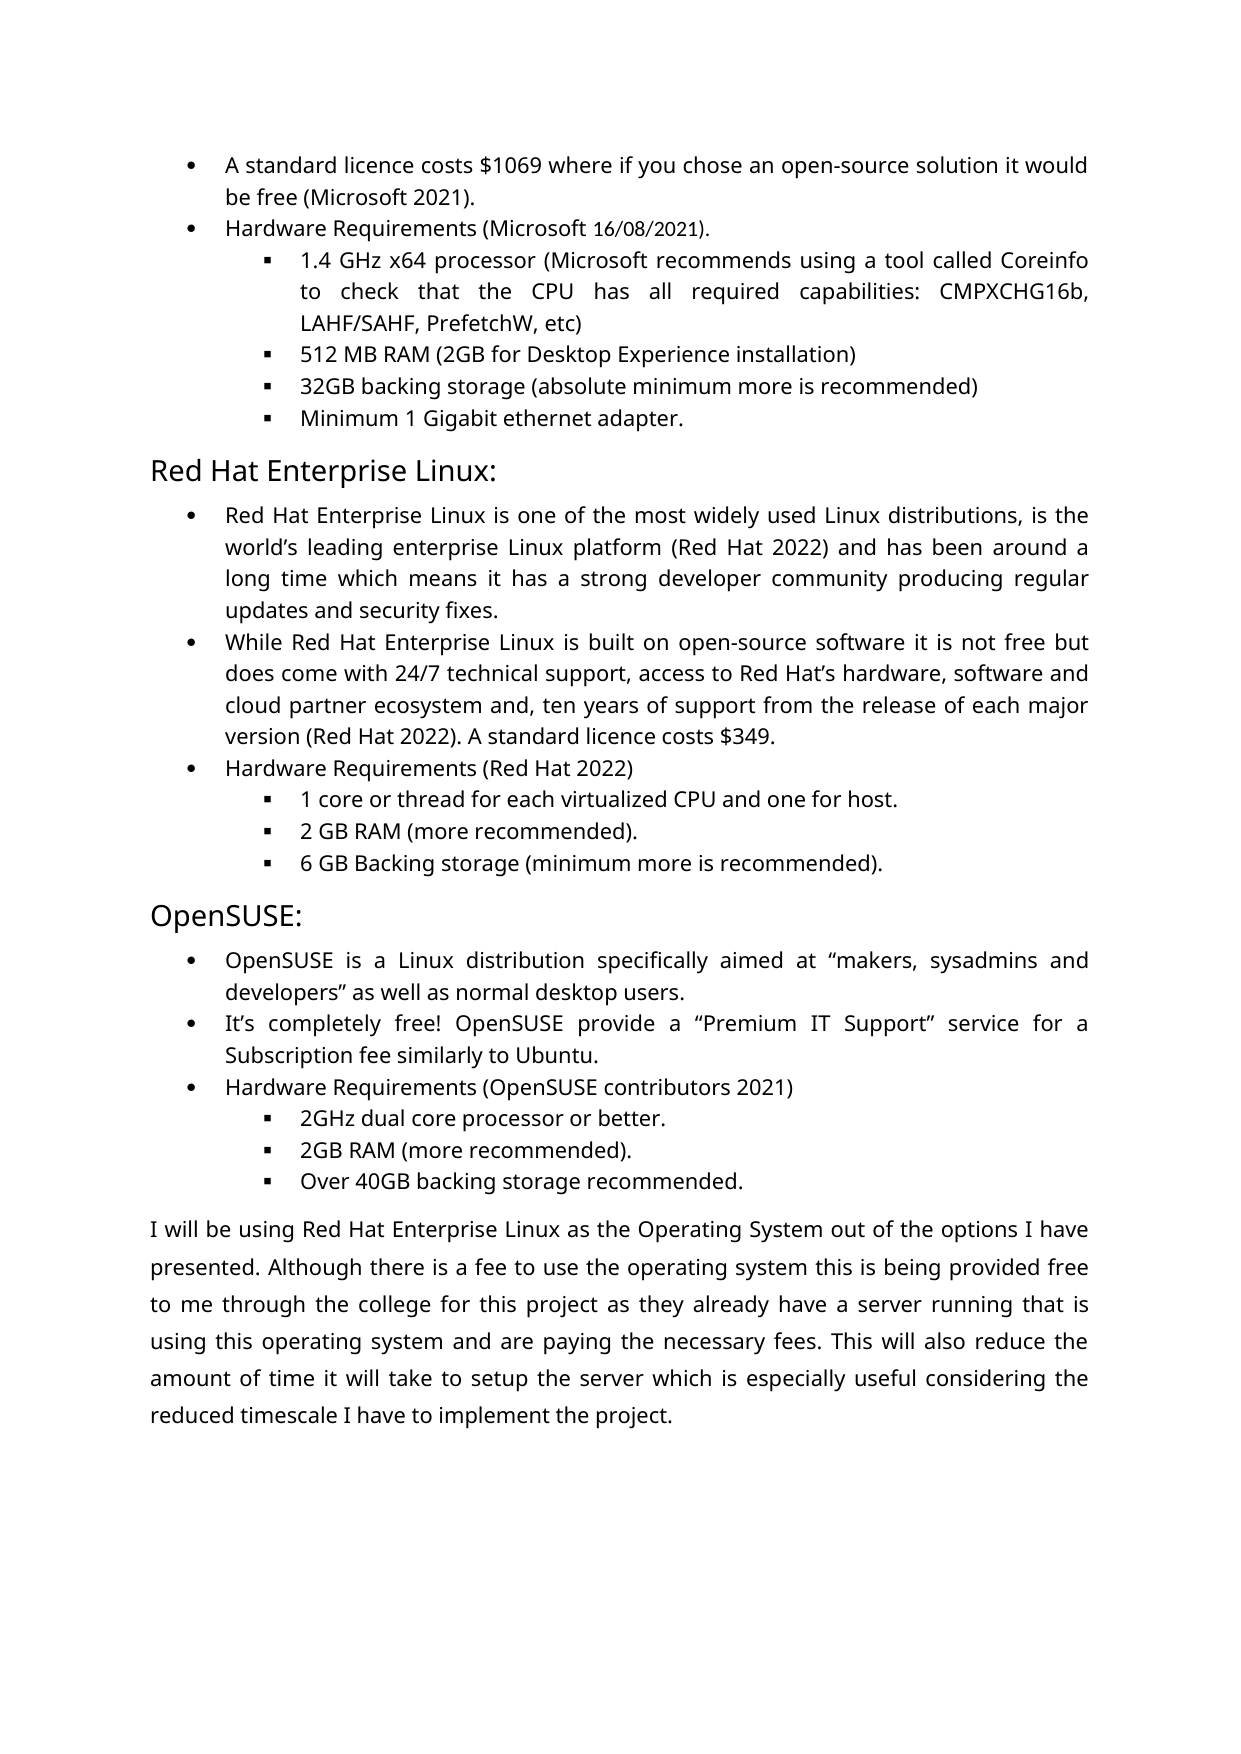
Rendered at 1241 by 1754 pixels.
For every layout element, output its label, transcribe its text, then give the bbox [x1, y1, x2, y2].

list 32GB backing storage (absolute minimum more is recommended) [262, 371, 1090, 401]
list OpenSUSE is a Linux distribution specifically aimed at “makers, sysadmins and developers” as well as normal desktop users. [187, 945, 1090, 1007]
list 1.4 GHz x64 processor (Microsoft recommends using a tool called Coreinfo to check that the CPU has all required capabilities: CMPXCHG16b, LAHF/SAHF, PrefetchW, etc) [262, 245, 1090, 338]
list Red Hat Enterprise Linux is one of the most widely used Linux distributions, is the world’s leading enterprise Linux platform (Red Hat 2022) and has been around a long time which means it has a strong developer community producing regular updates and security fixes. [187, 500, 1090, 625]
list It’s completely free! OpenSUSE provide a “Premium IT Support” service for a Subscription fee similarly to Ubuntu. [187, 1008, 1090, 1070]
list Hardware Requirements (Red Hat 2022) [187, 753, 1090, 783]
list 6 GB Backing storage (minimum more is recommended). [262, 847, 1090, 877]
list Minimum 1 Gigabit ethernet adapter. [262, 402, 1090, 432]
list 2GB RAM (more recommended). [262, 1135, 1090, 1164]
list Hardware Requirements (Microsoft 16/08/2021). [187, 213, 1090, 243]
list 512 MB RAM (2GB for Desktop Experience installation) [262, 339, 1090, 369]
list 2GHz dual core processor or better. [262, 1103, 1090, 1133]
list 1 core or thread for each virtualized CPU and one for host. [262, 784, 1090, 814]
list A standard licence costs $1069 where if you chose an open-source solution it would be free (Microsoft 2021). [187, 150, 1090, 211]
list Hardware Requirements (OpenSUSE contributors 2021) [187, 1072, 1090, 1101]
list While Red Hat Enterprise Linux is built on open-source software it is not free but does come with 24/7 technical support, access to Red Hat’s hardware, software and cloud partner ecosystem and, ten years of support from the release of each major version (Red Hat 2022). A standard licence costs $349. [187, 627, 1090, 751]
text I will be using Red Hat Enterprise Linux as the Operating System out of the options I have presented. Although there is a fee to use the operating system this is being provided free to me through the college for this project as they already have a server running that is using this operating system and are paying the necessary fees. This will also reduce the amount of time it will take to setup the server which is especially useful considering the reduced timescale I have to implement the project. [150, 1214, 1090, 1430]
list Over 40GB backing storage recommended. [262, 1166, 1090, 1196]
list 2 GB RAM (more recommended). [262, 816, 1090, 846]
subtitle Red Hat Enterprise Linux: [150, 451, 1090, 490]
subtitle OpenSUSE: [150, 896, 1090, 935]
